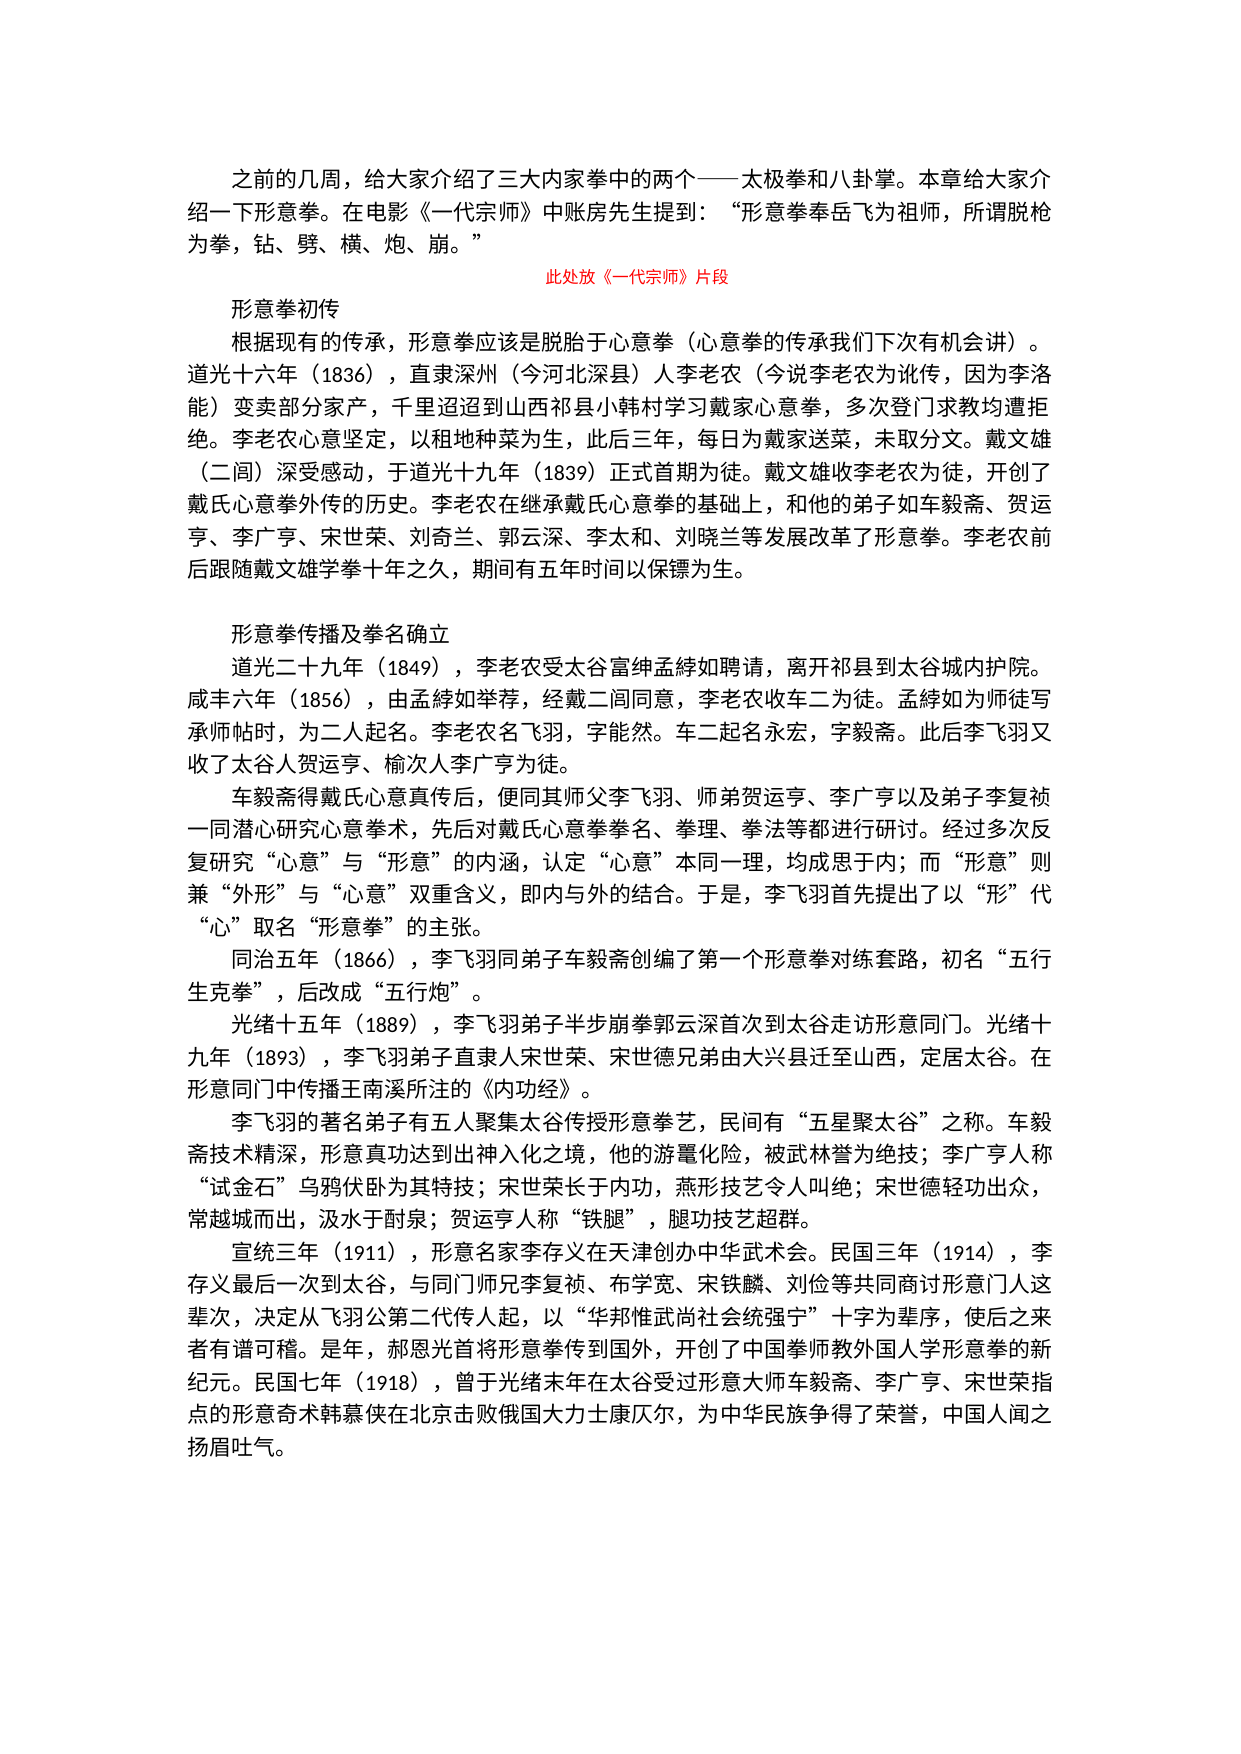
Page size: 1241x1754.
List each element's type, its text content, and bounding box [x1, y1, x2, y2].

text 道光二十九年（1849），李老农受太谷富绅孟綍如聘请，离开祁县到太谷城内护院。咸丰六年（1856），由孟綍如举荐，经戴二闾同意，李老农收车二为徒。孟綍如为师徒写承师帖时，为二人起名。李老农名飞羽，字能然。车二起名永宏，字毅斋。此后李飞羽又收了太谷人贺运亨、榆次人李广亨为徒。 [187, 649, 1053, 779]
text 形意拳初传 [187, 292, 1053, 324]
text 根据现有的传承，形意拳应该是脱胎于心意拳（心意拳的传承我们下次有机会讲）。道光十六年（1836），直隶深州（今河北深县）人李老农（今说李老农为讹传，因为李洛能）变卖部分家产，千里迢迢到山西祁县小韩村学习戴家心意拳，多次登门求教均遭拒绝。李老农心意坚定，以租地种菜为生，此后三年，每日为戴家送菜，未取分文。戴文雄（二闾）深受感动，于道光十九年（1839）正式首期为徒。戴文雄收李老农为徒，开创了戴氏心意拳外传的历史。李老农在继承戴氏心意拳的基础上，和他的弟子如车毅斋、贺运亨、李广亨、宋世荣、刘奇兰、郭云深、李太和、刘晓兰等发展改革了形意拳。李老农前后跟随戴文雄学拳十年之久，期间有五年时间以保镖为生。 [187, 324, 1053, 584]
text 宣统三年（1911），形意名家李存义在天津创办中华武术会。民国三年（1914），李存义最后一次到太谷，与同门师兄李复祯、布学宽、宋铁麟、刘俭等共同商讨形意门人这辈次，决定从飞羽公第二代传人起，以“华邦惟武尚社会统强宁”十字为辈序，使后之来者有谱可稽。是年，郝恩光首将形意拳传到国外，开创了中国拳师教外国人学形意拳的新纪元。民国七年（1918），曾于光绪末年在太谷受过形意大师车毅斋、李广亨、宋世荣指点的形意奇术韩慕侠在北京击败俄国大力士康仄尔，为中华民族争得了荣誉，中国人闻之扬眉吐气。 [187, 1234, 1053, 1462]
text 车毅斋得戴氏心意真传后，便同其师父李飞羽、师弟贺运亨、李广亨以及弟子李复祯一同潜心研究心意拳术，先后对戴氏心意拳拳名、拳理、拳法等都进行研讨。经过多次反复研究“心意”与“形意”的内涵，认定“心意”本同一理，均成思于内；而“形意”则兼“外形”与“心意”双重含义，即内与外的结合。于是，李飞羽首先提出了以“形”代“心”取名“形意拳”的主张。 [187, 779, 1053, 942]
text 之前的几周，给大家介绍了三大内家拳中的两个——太极拳和八卦掌。本章给大家介绍一下形意拳。在电影《一代宗师》中账房先生提到：“形意拳奉岳飞为祖师，所谓脱枪为拳，钻、劈、横、炮、崩。” [187, 162, 1053, 259]
text 形意拳传播及拳名确立 [187, 617, 1053, 649]
text 光绪十五年（1889），李飞羽弟子半步崩拳郭云深首次到太谷走访形意同门。光绪十九年（1893），李飞羽弟子直隶人宋世荣、宋世德兄弟由大兴县迁至山西，定居太谷。在形意同门中传播王南溪所注的《内功经》。 [187, 1007, 1053, 1104]
text 此处放《一代宗师》片段 [187, 259, 1053, 292]
text 李飞羽的著名弟子有五人聚集太谷传授形意拳艺，民间有“五星聚太谷”之称。车毅斋技术精深，形意真功达到出神入化之境，他的游鼍化险，被武林誉为绝技；李广亨人称“试金石”乌鸦伏卧为其特技；宋世荣长于内功，燕形技艺令人叫绝；宋世德轻功出众，常越城而出，汲水于酎泉；贺运亨人称“铁腿”，腿功技艺超群。 [187, 1104, 1053, 1234]
text 同治五年（1866），李飞羽同弟子车毅斋创编了第一个形意拳对练套路，初名“五行生克拳”，后改成“五行炮”。 [187, 942, 1053, 1007]
